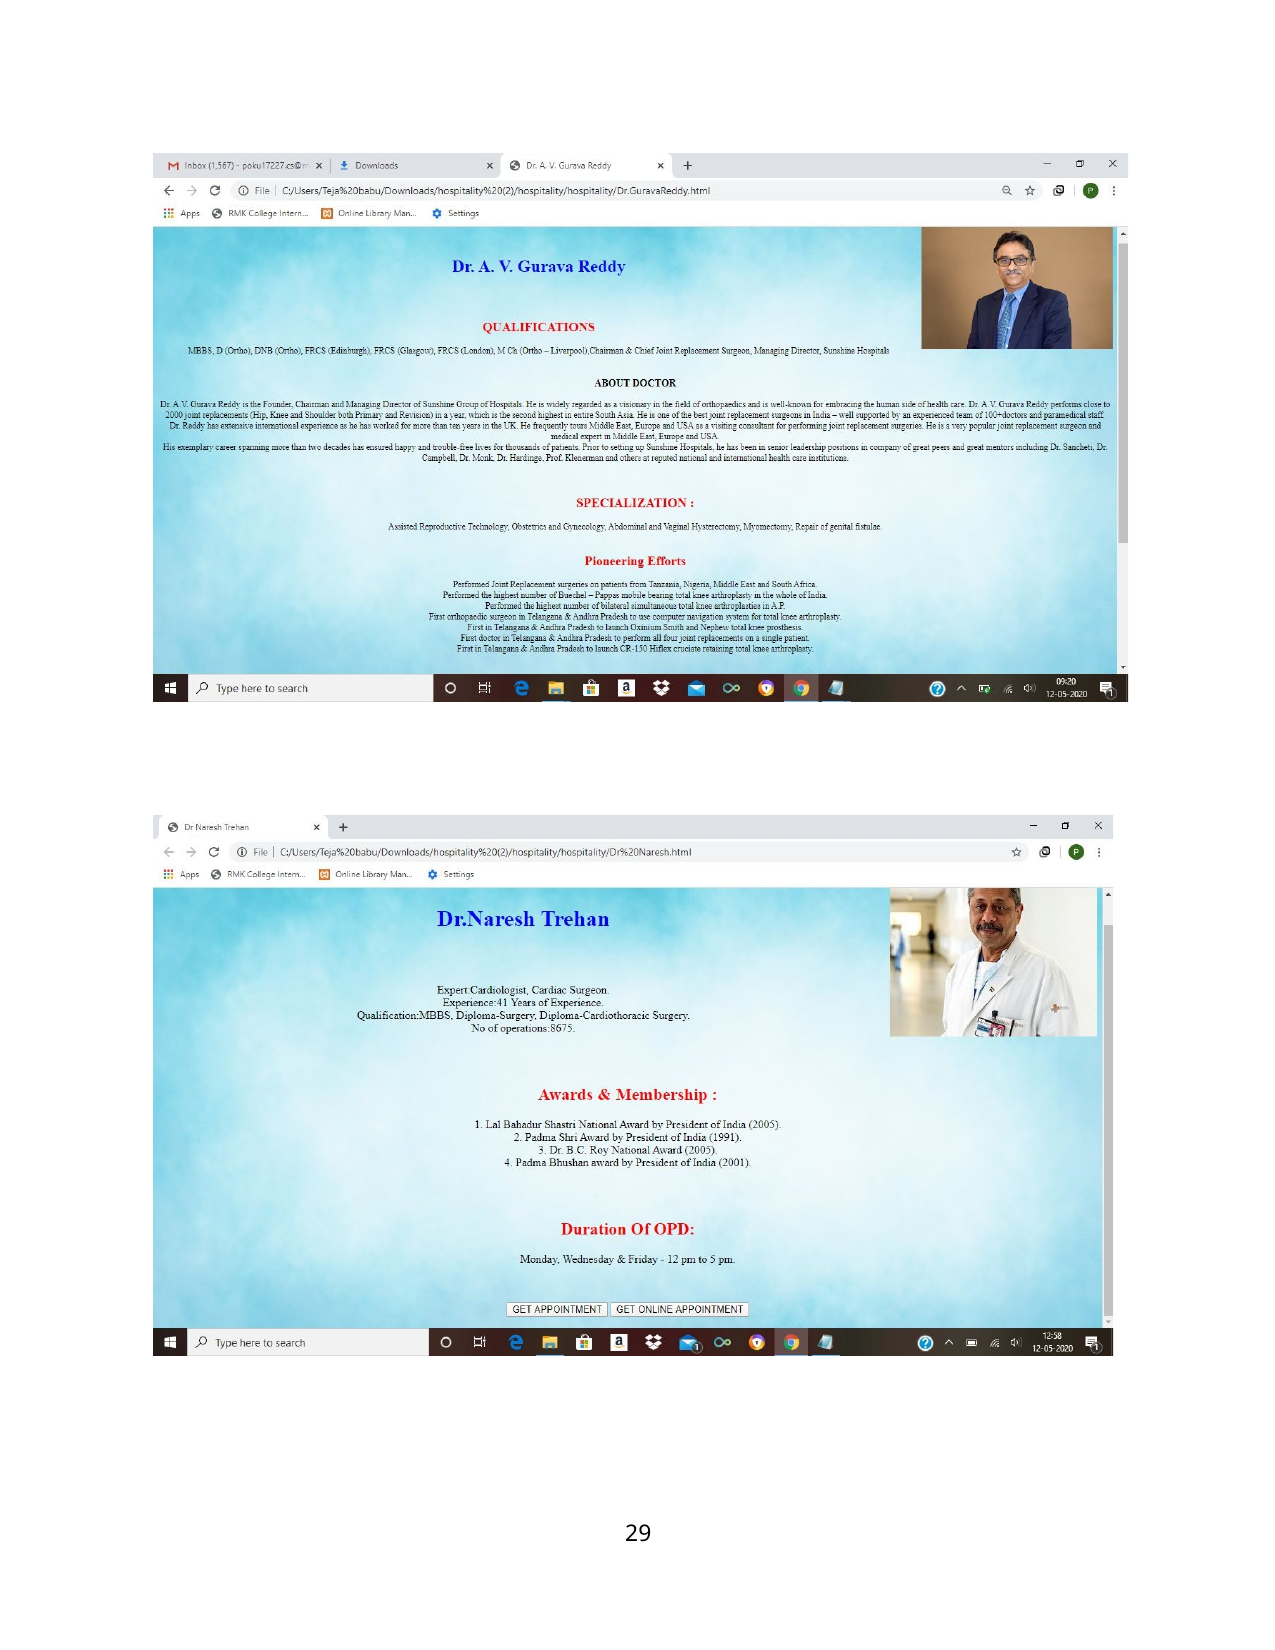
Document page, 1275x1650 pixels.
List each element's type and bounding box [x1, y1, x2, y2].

picture [153, 815, 1114, 1356]
picture [153, 153, 1129, 702]
